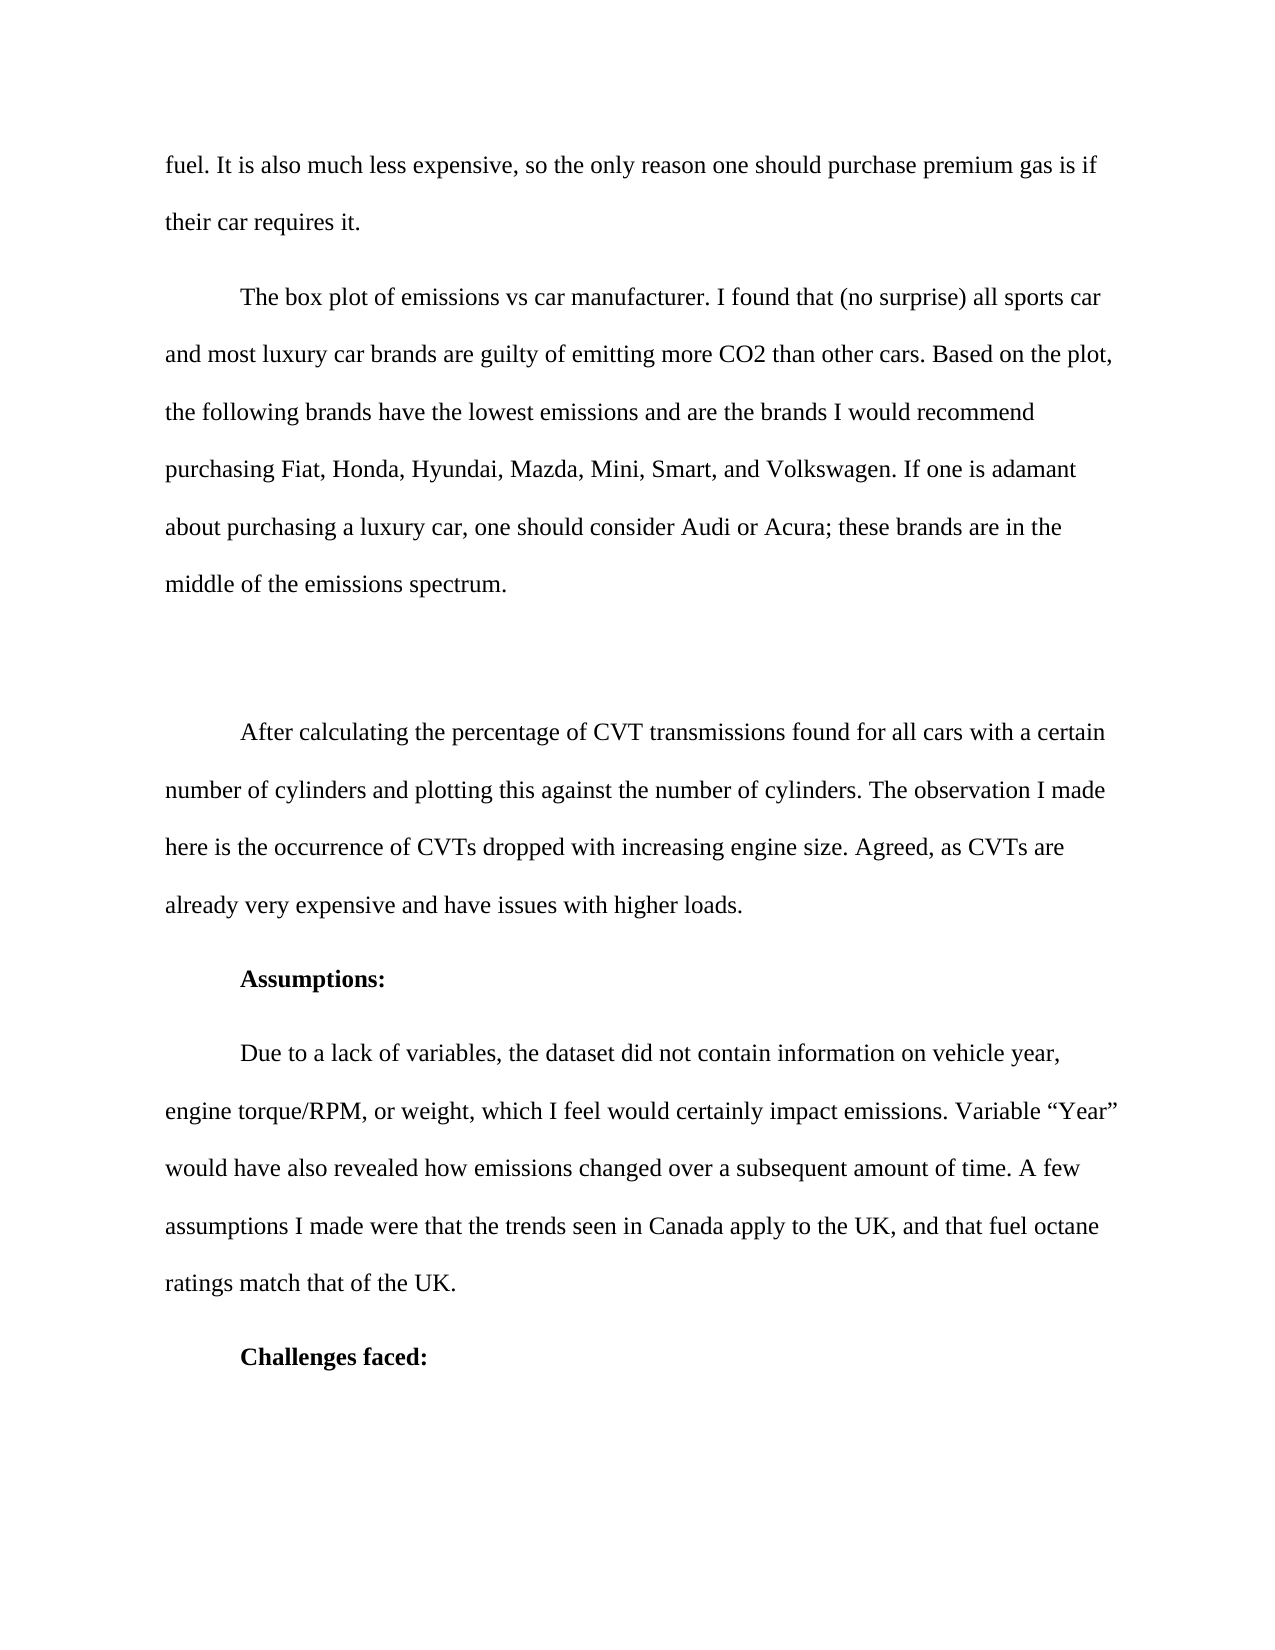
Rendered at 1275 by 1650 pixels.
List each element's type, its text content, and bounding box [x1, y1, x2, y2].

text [165, 150, 1125, 236]
text Due to a lack of variables, the dataset did not contain information on vehicle year, engine torque/RPM, or weight, which I feel would certainly impact emissions. Variable “Year” would have also revealed how emissions changed over a subsequent amount of time. A few assumptions I made were that the trends seen in Canada apply to the UK, and that fuel octane ratings match that of the UK. [165, 1038, 1125, 1297]
text After calculating the percentage of CVT transmissions found for all cars with a certain number of cylinders and plotting this against the number of cylinders. The observation I made here is the occurrence of CVTs dropped with increasing engine size. Agreed, as CVTs are already very expensive and have issues with higher loads. [165, 717, 1125, 919]
text Assumptions: [165, 964, 1125, 993]
text The box plot of emissions vs car manufacturer. I found that (no surprise) all sports car and most luxury car brands are guilty of emitting more CO2 than other cars. Based on the plot, the following brands have the lowest emissions and are the brands I would recommend purchasing Fiat, Honda, Hyundai, Mazda, Mini, Smart, and Volkswagen. If one is adamant about purchasing a luxury car, one should consider Audi or Acura; these brands are in the middle of the emissions spectrum. [165, 282, 1125, 598]
text Challenges faced: [165, 1342, 1125, 1371]
